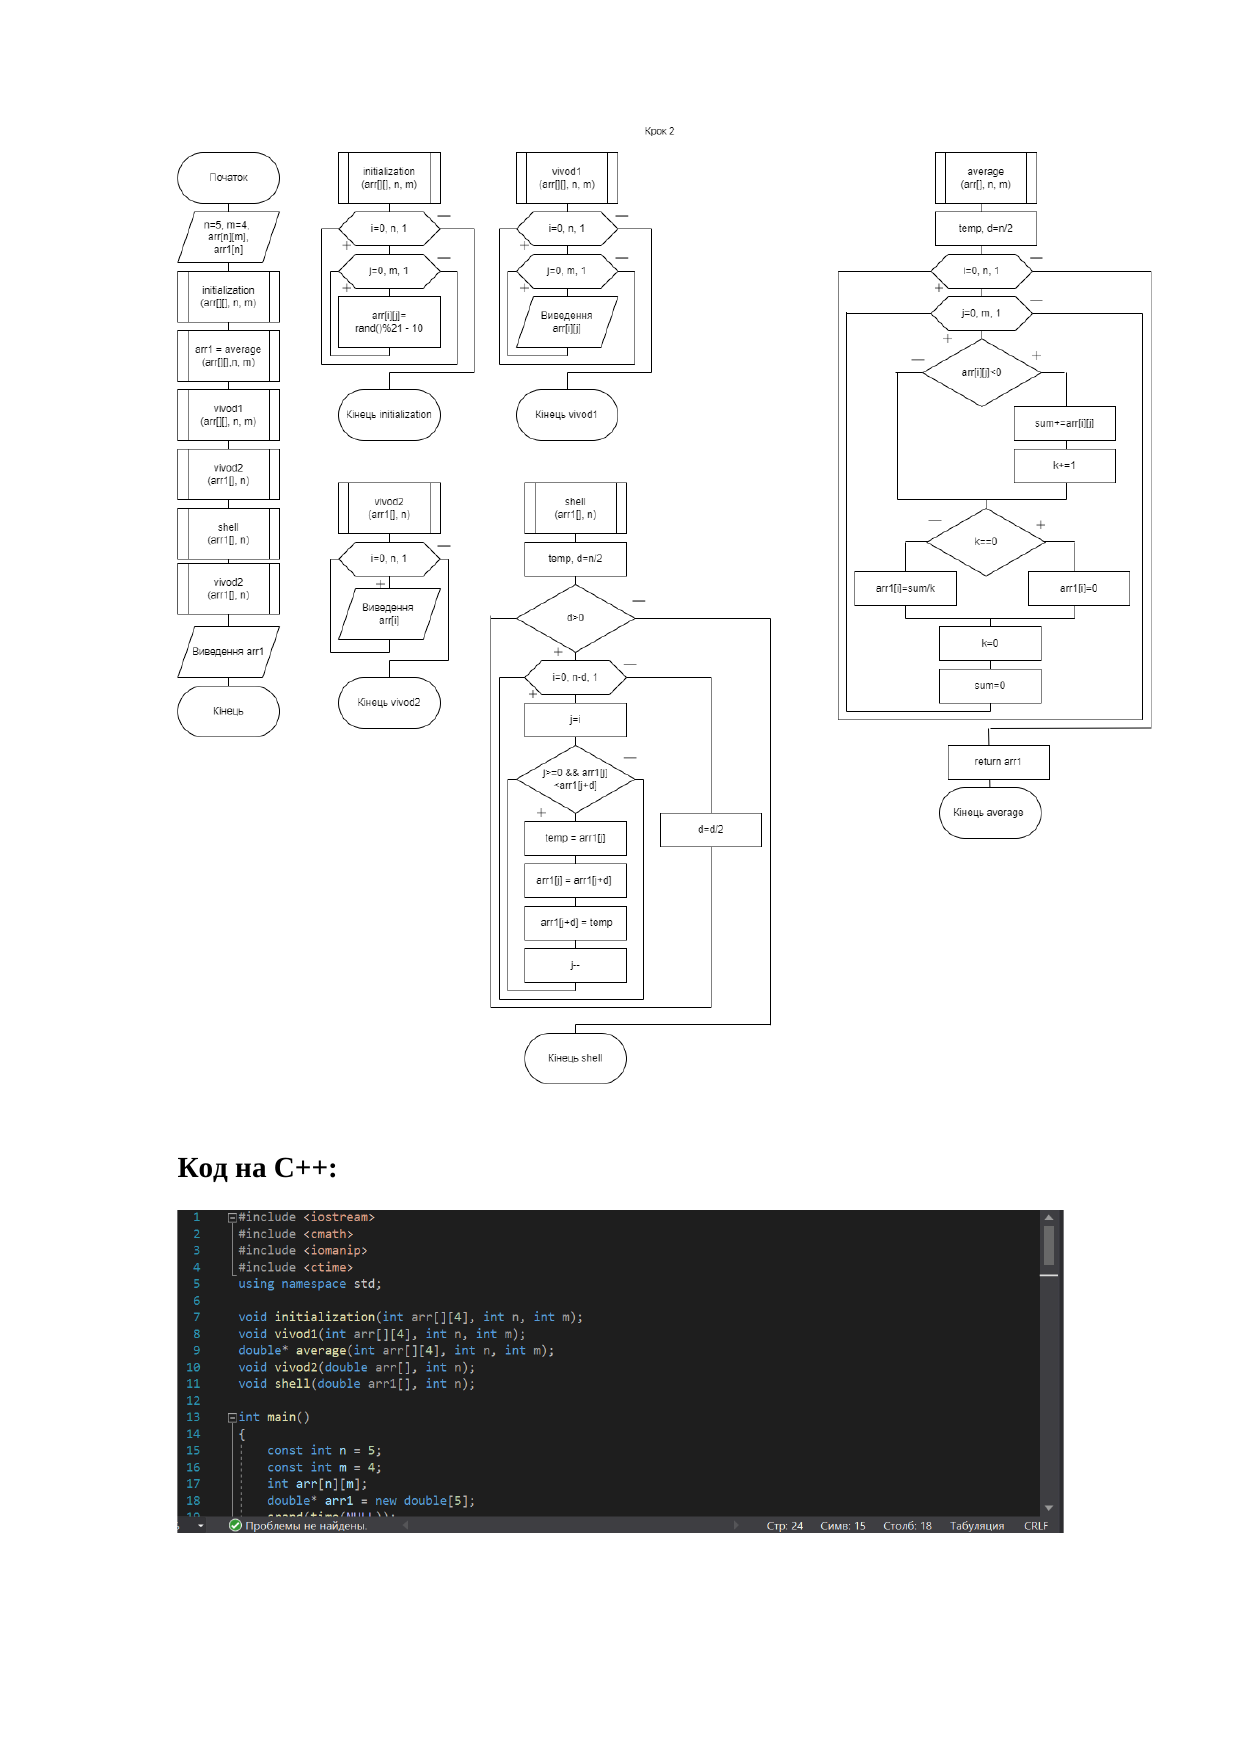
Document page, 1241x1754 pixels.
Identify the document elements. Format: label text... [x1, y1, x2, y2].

text Код на С++: [177, 1150, 1152, 1184]
picture [177, 1210, 1064, 1533]
picture [177, 118, 1152, 1084]
